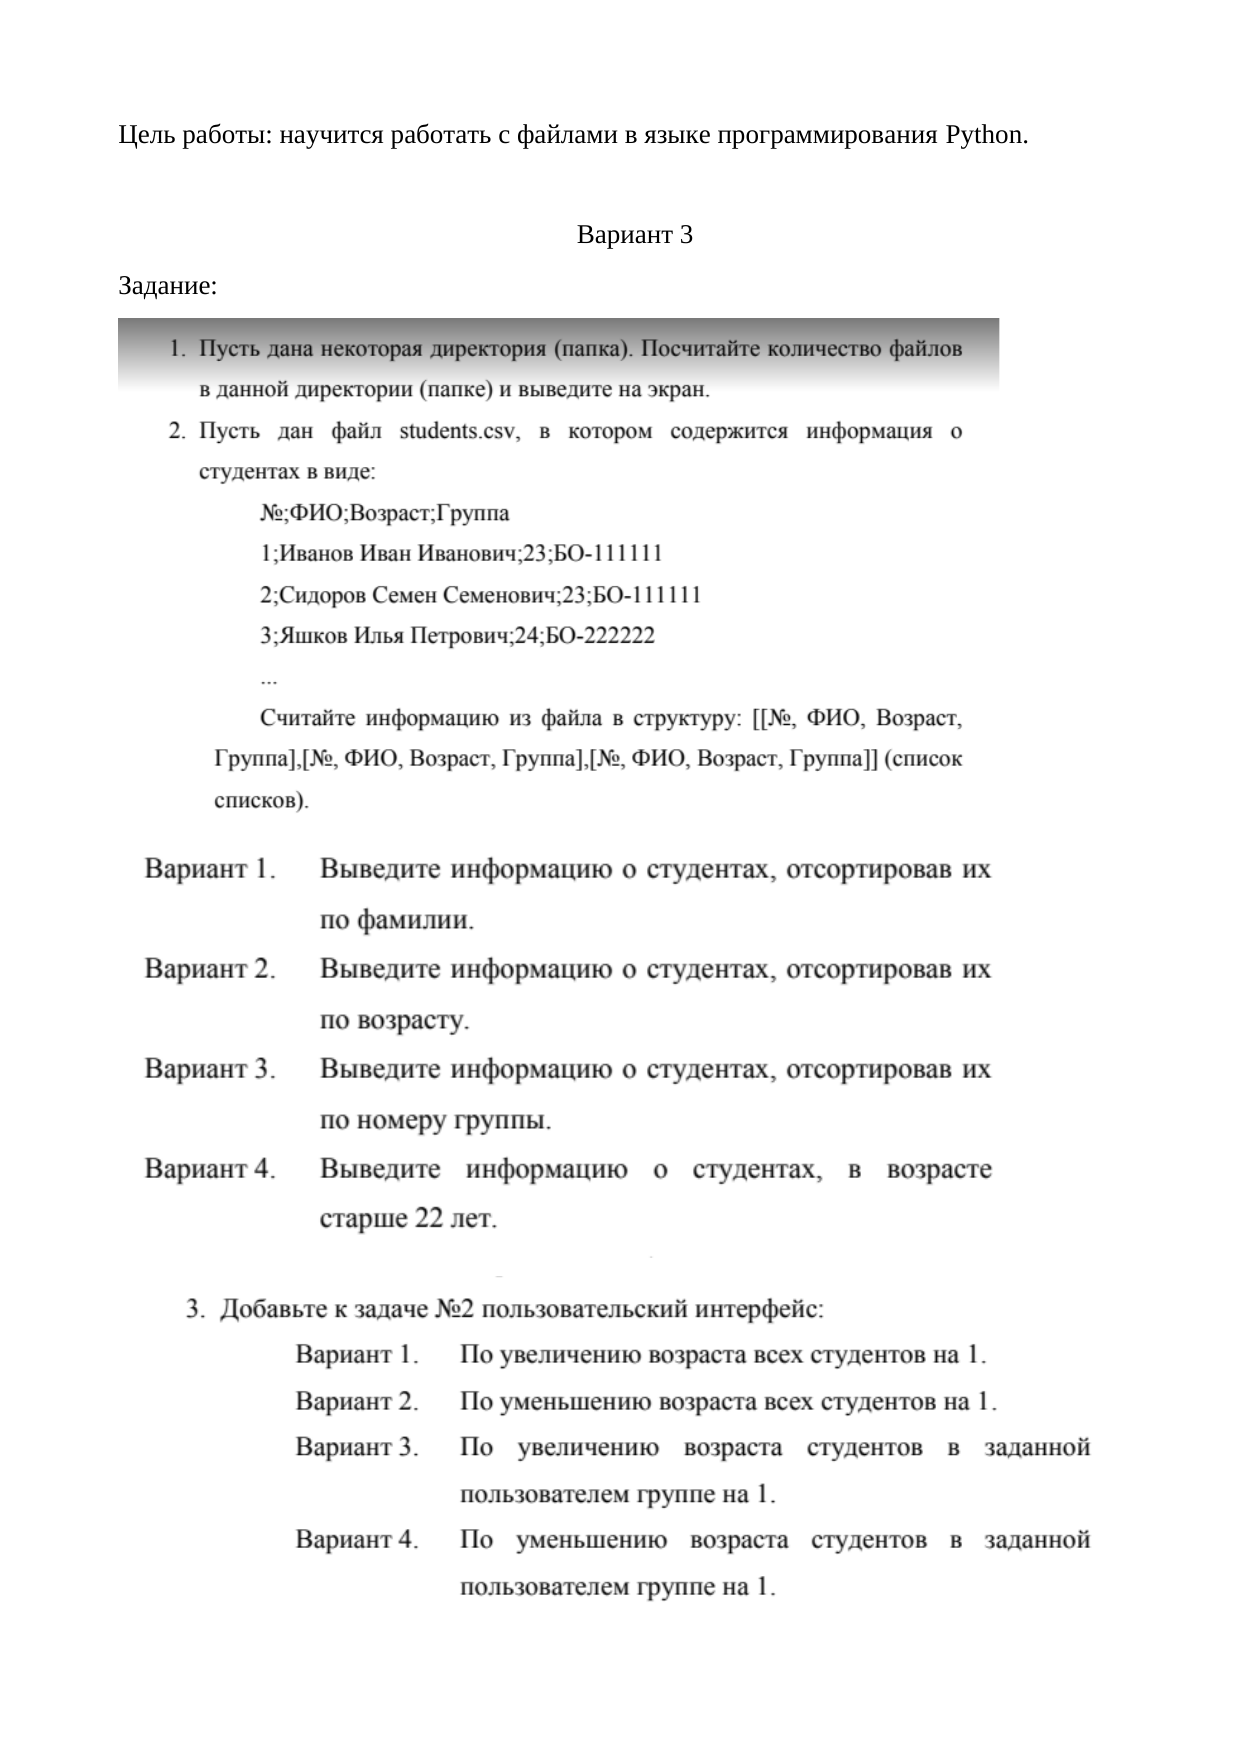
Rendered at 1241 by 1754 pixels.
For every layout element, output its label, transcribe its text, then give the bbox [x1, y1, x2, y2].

text Задание: [118, 269, 1152, 300]
text Вариант 3 [118, 218, 1152, 250]
picture [118, 842, 1039, 1258]
picture [177, 1276, 1152, 1622]
text Цель работы: научится работать с файлами в языке программирования Python. [118, 118, 1152, 149]
picture [118, 318, 1000, 824]
